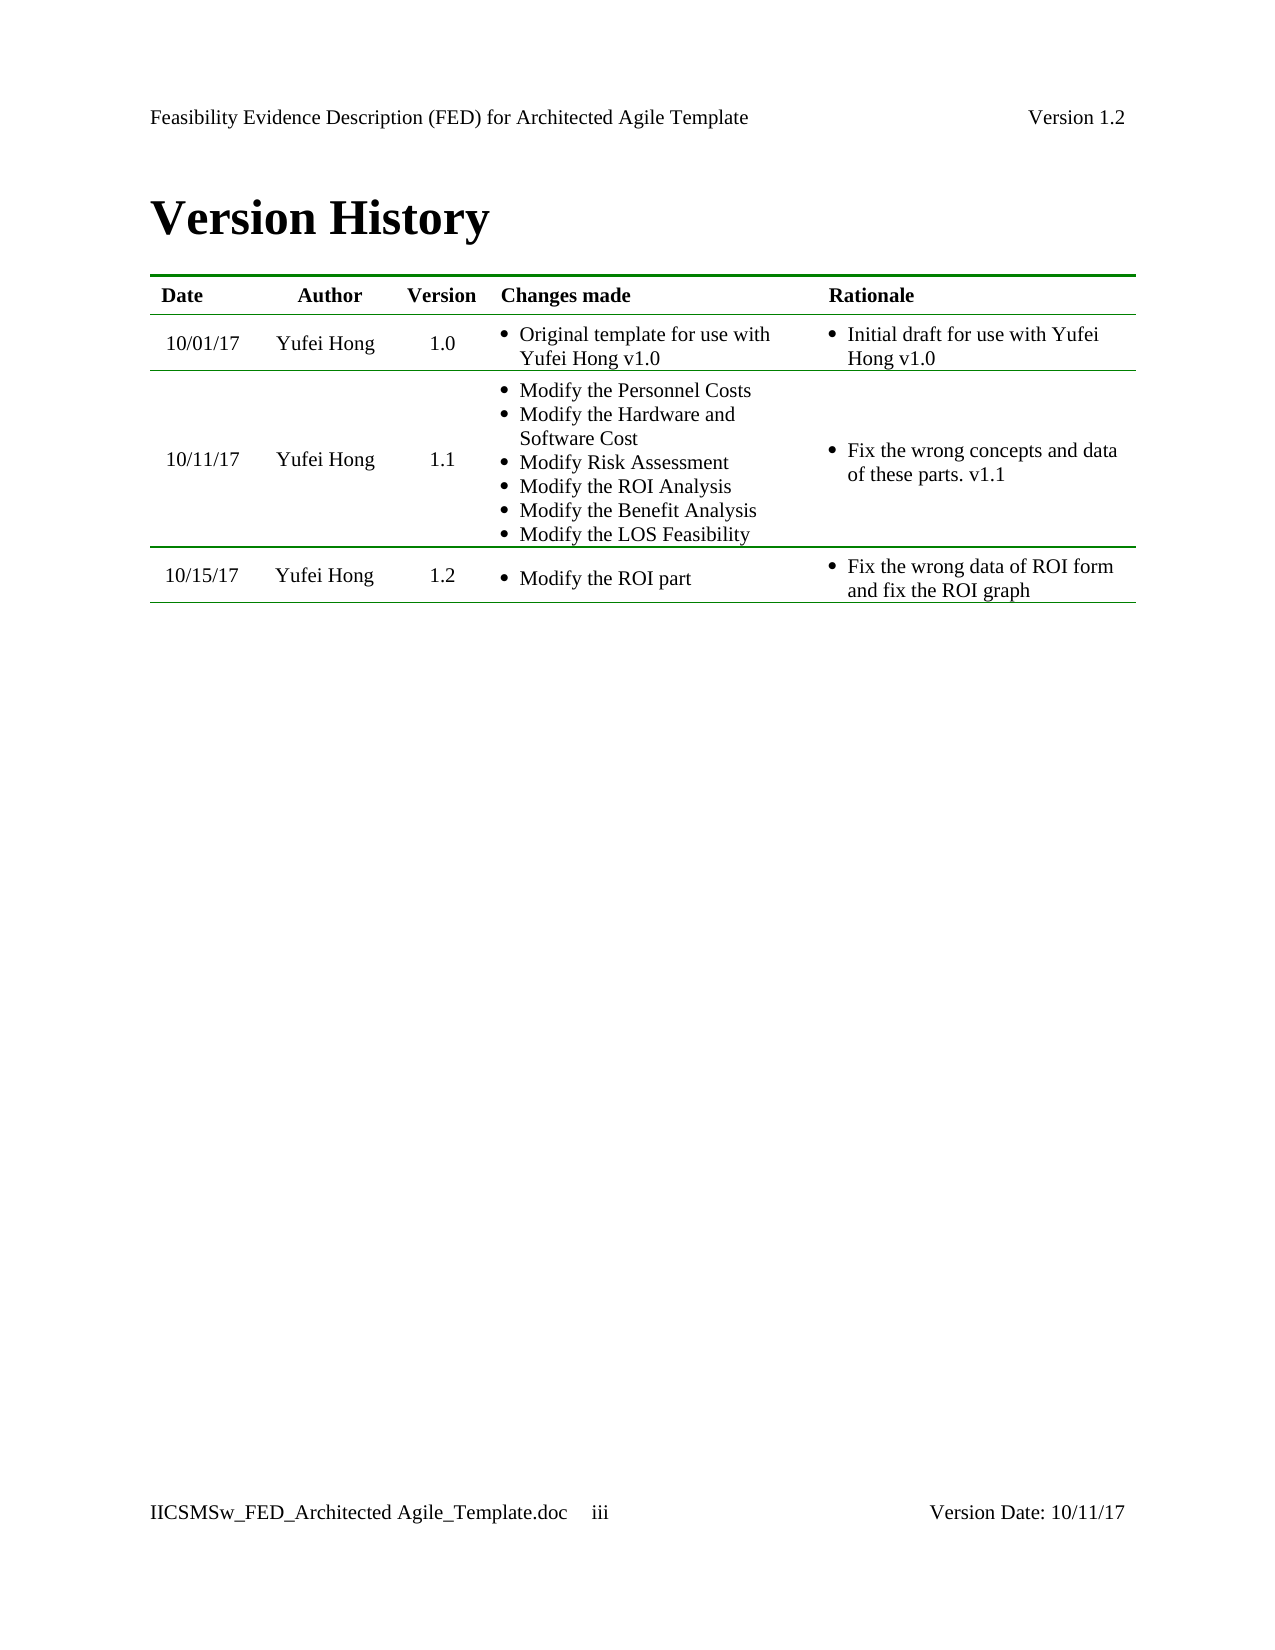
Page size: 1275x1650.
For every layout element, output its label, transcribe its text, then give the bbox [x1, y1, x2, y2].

table_header Rationale [818, 277, 1136, 314]
table_cell Fix the wrong concepts and data of these parts. v1.1 [818, 371, 1136, 546]
table_cell 1.2 [396, 548, 489, 602]
table_cell 1.1 [396, 371, 489, 546]
table_cell Yufei Hong [255, 315, 396, 370]
table_cell 10/15/17 [150, 548, 253, 602]
subtitle Version History [150, 187, 1125, 245]
table_header Version [396, 277, 489, 314]
table_header Author [255, 277, 396, 314]
table_header Changes made [489, 277, 817, 314]
table_cell Yufei Hong [255, 371, 396, 546]
table_cell 10/01/17 [150, 315, 255, 370]
table_header Date [150, 277, 255, 314]
table_cell Modify the ROI part [489, 548, 817, 602]
table_cell Yufei Hong [253, 548, 396, 602]
table_cell Modify the Personnel Costs Modify the Hardware and Software Cost Modify Risk Assessment Modify the ROI Analysis Modify the Benefit Analysis Modify the LOS Feasibility [489, 371, 817, 546]
table_cell 10/11/17 [150, 371, 255, 546]
table_cell 1.0 [396, 315, 489, 370]
table_cell Initial draft for use with Yufei Hong v1.0 [818, 315, 1136, 370]
table_cell Fix the wrong data of ROI form and fix the ROI graph [818, 548, 1136, 602]
table_cell Original template for use with Yufei Hong v1.0 [489, 315, 817, 370]
